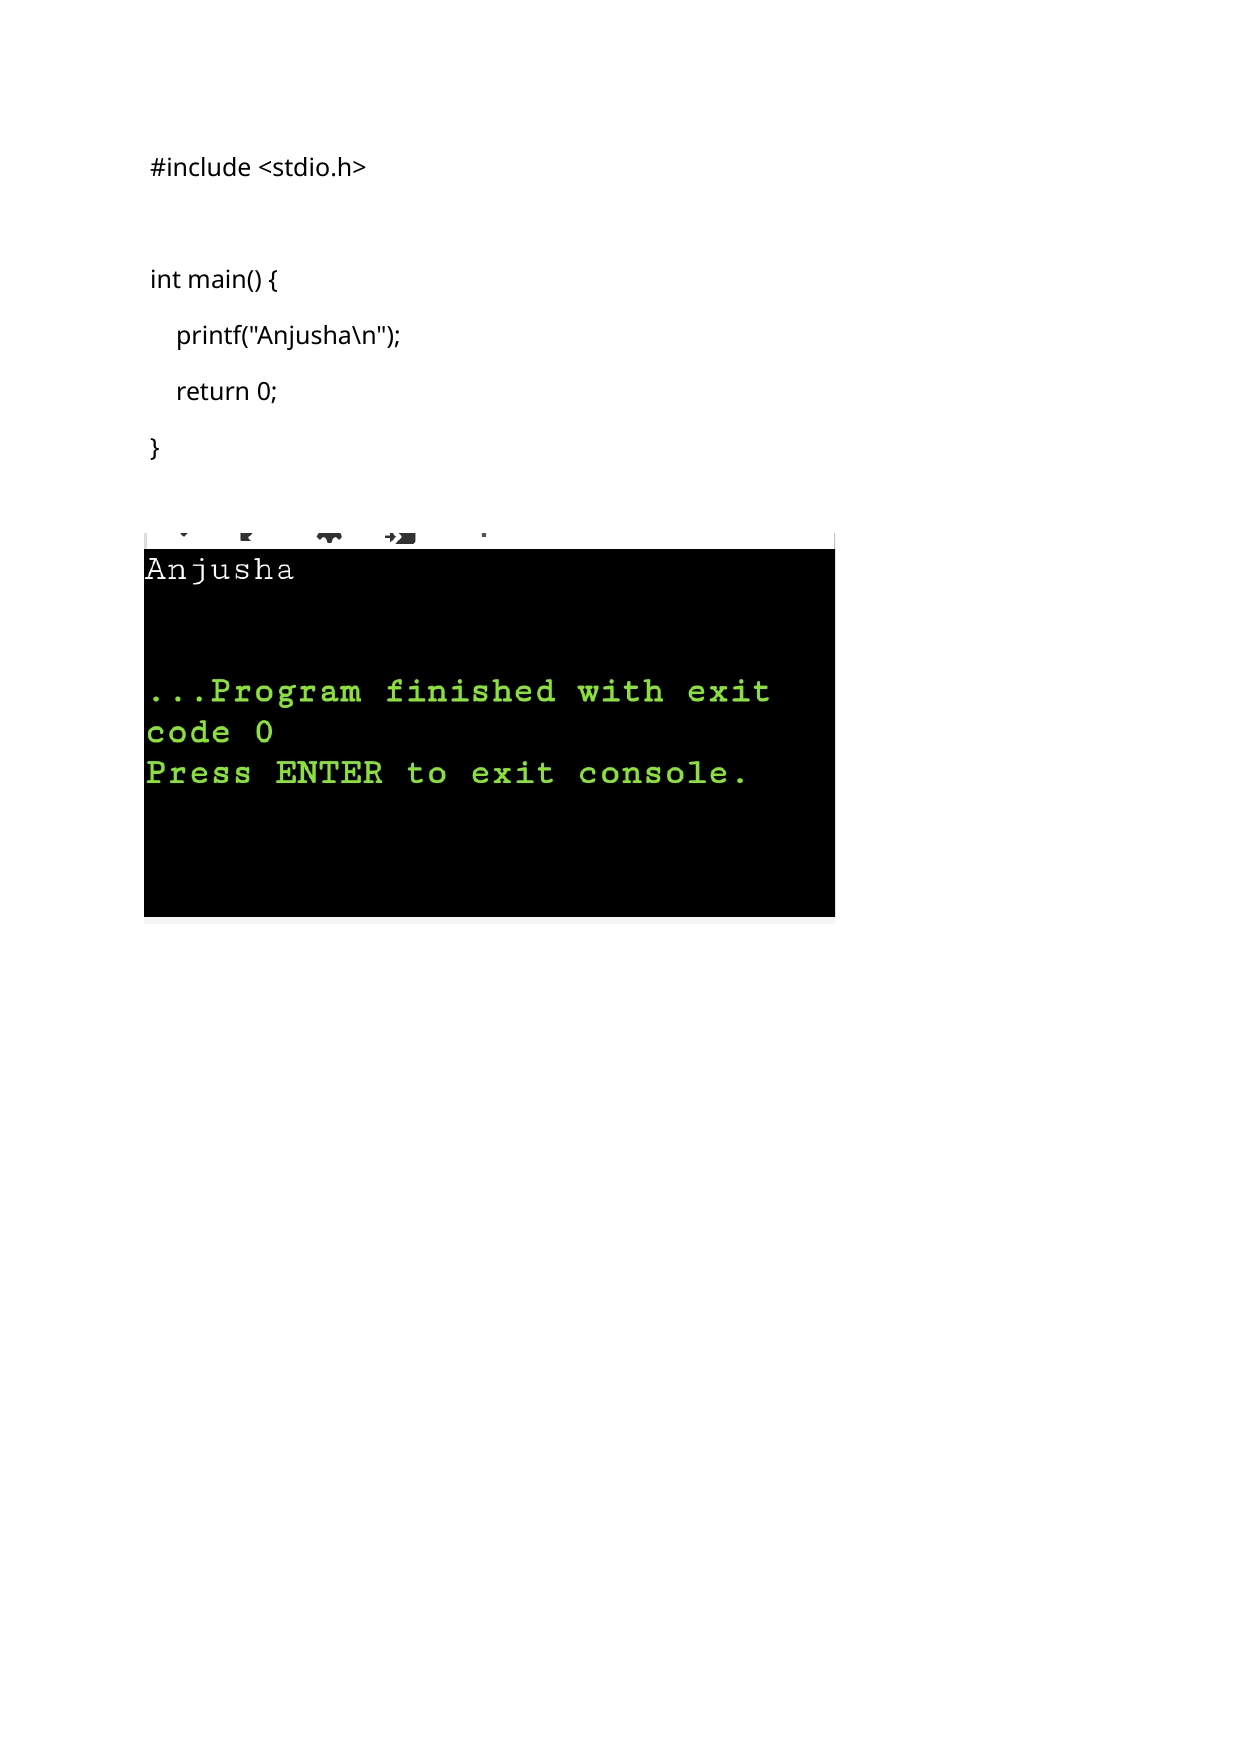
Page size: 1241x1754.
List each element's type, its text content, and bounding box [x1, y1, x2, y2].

text int main() { [150, 262, 1090, 296]
text printf("Anjusha\n"); [150, 317, 1090, 352]
text } [150, 429, 1090, 463]
picture [144, 533, 836, 924]
text #include <stdio.h> [150, 150, 1090, 184]
text return 0; [150, 373, 1090, 407]
